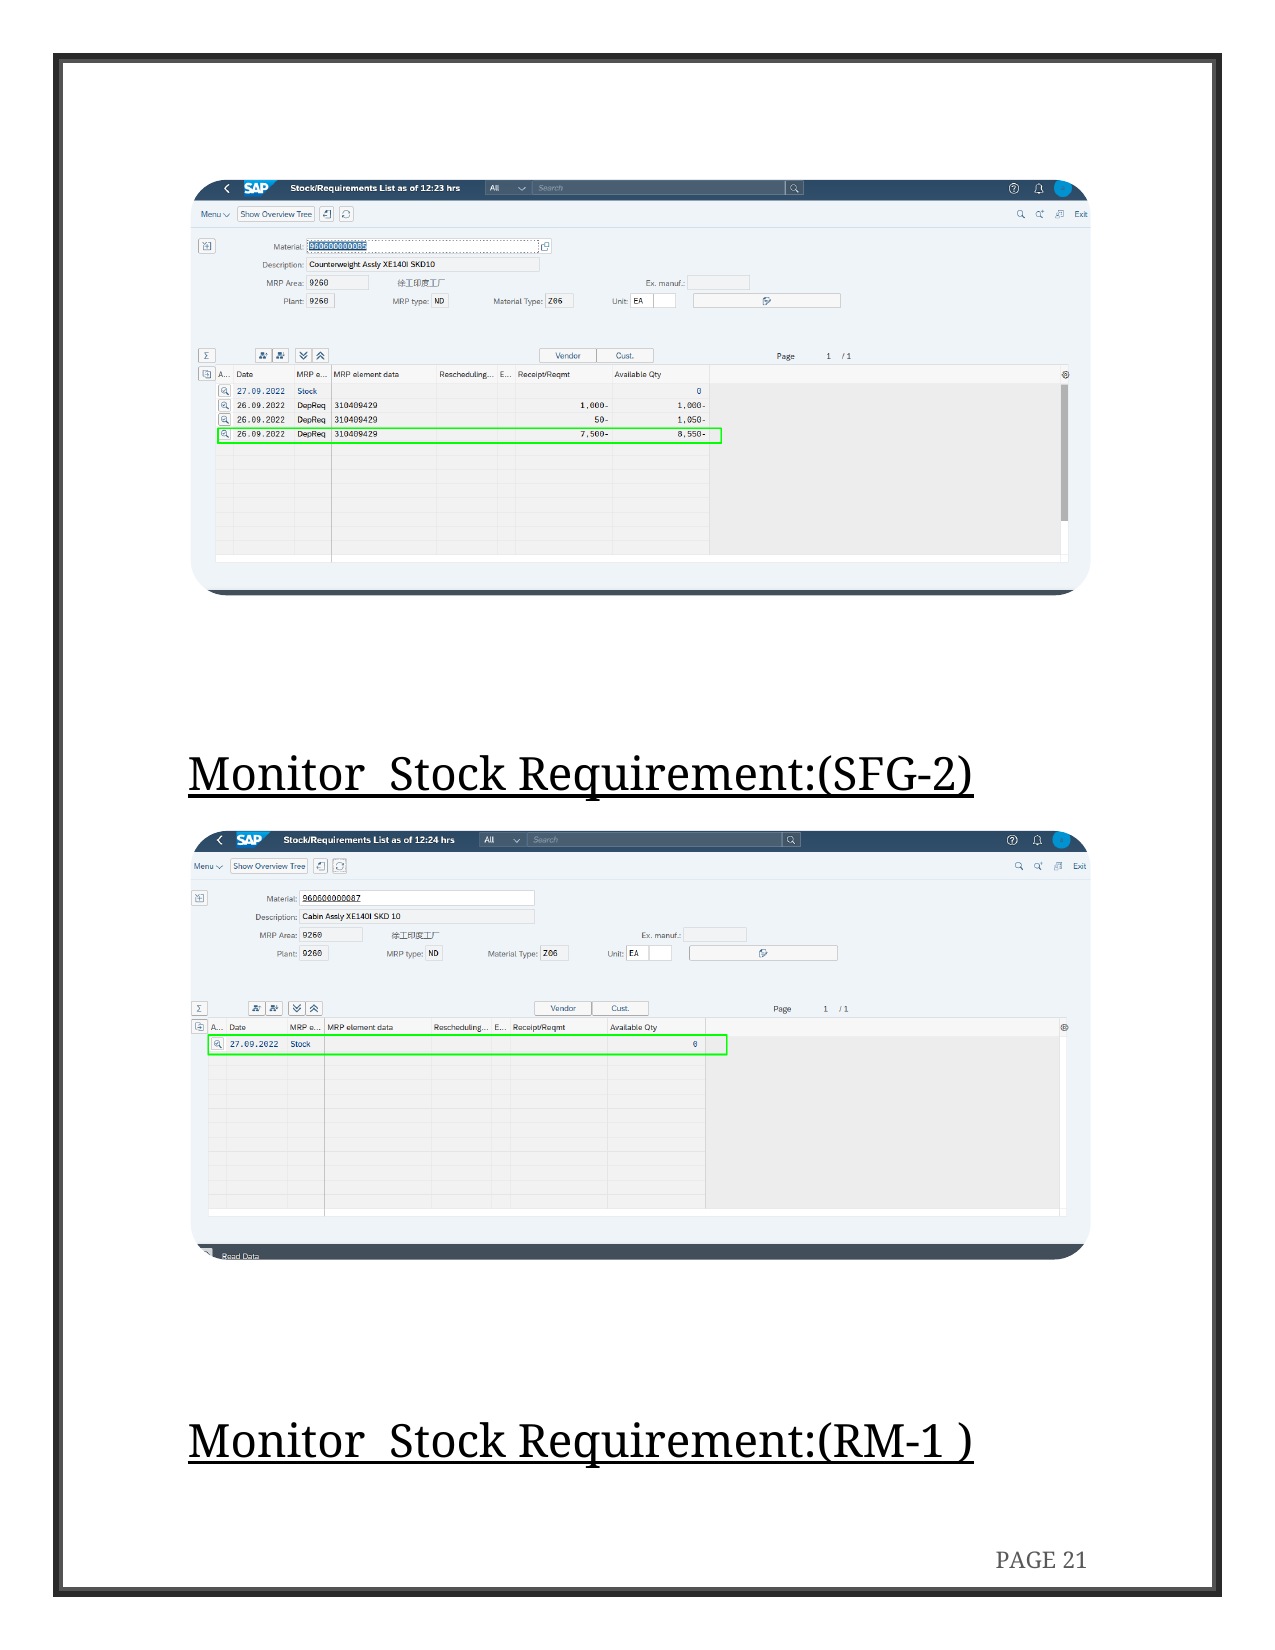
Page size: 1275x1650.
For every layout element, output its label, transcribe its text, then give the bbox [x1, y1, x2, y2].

picture [190, 830, 1091, 1260]
picture [190, 179, 1091, 596]
text Monitor Stock Requirement:(RM-1 ) [187, 1408, 1087, 1471]
text Monitor Stock Requirement:(SFG-2) [187, 742, 1087, 804]
